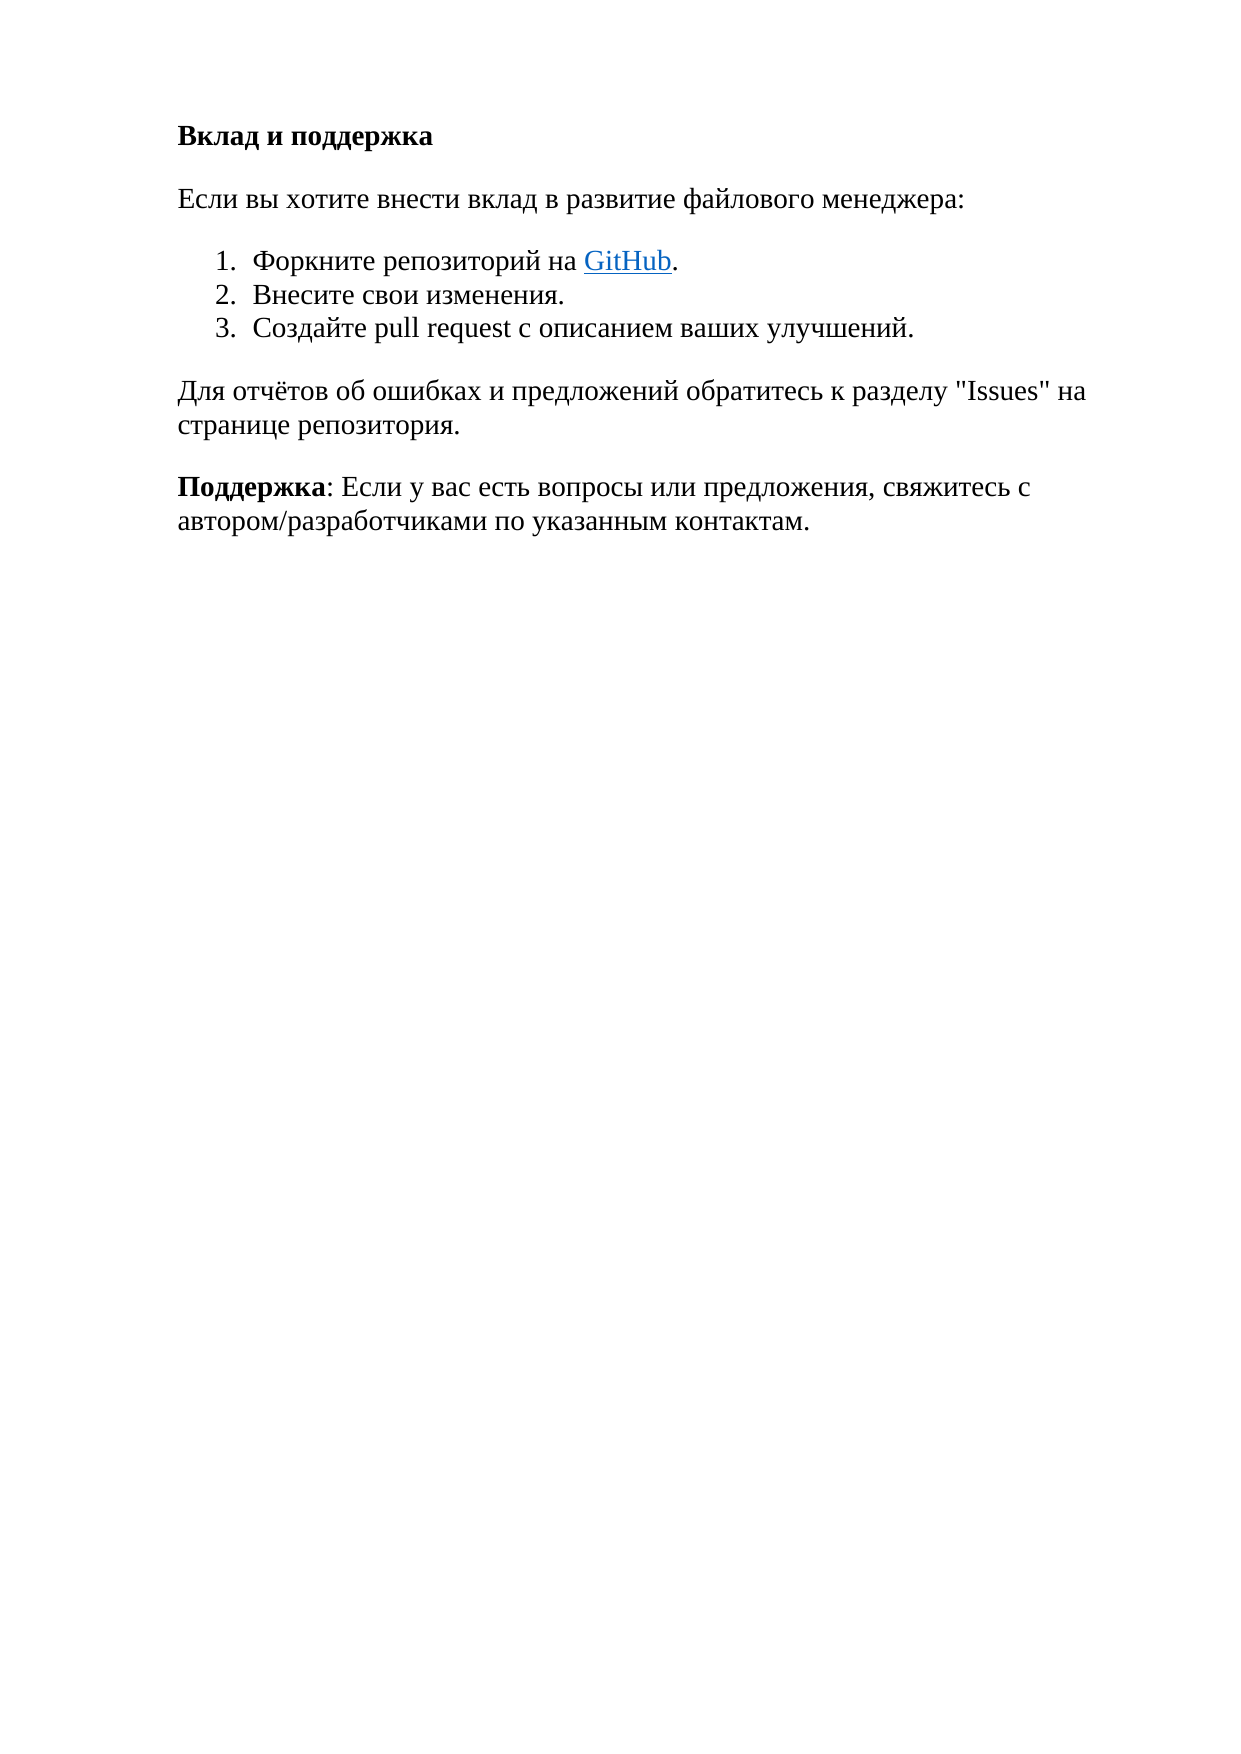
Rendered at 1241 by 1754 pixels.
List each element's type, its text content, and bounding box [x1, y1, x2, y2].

text Поддержка: Если у вас есть вопросы или предложения, свяжитесь с автором/разработчиками по указанным контактам. [177, 469, 1152, 537]
text Вклад и поддержка [177, 118, 1152, 152]
list Внесите свои изменения. [215, 277, 1152, 311]
text Для отчётов об ошибках и предложений обратитесь к разделу "Issues" на странице репозитория. [177, 373, 1152, 440]
list Создайте pull request с описанием ваших улучшений. [215, 311, 1152, 344]
list Форкните репозиторий на GitHub. [215, 243, 1152, 277]
text Если вы хотите внести вклад в развитие файлового менеджера: [177, 181, 1152, 214]
